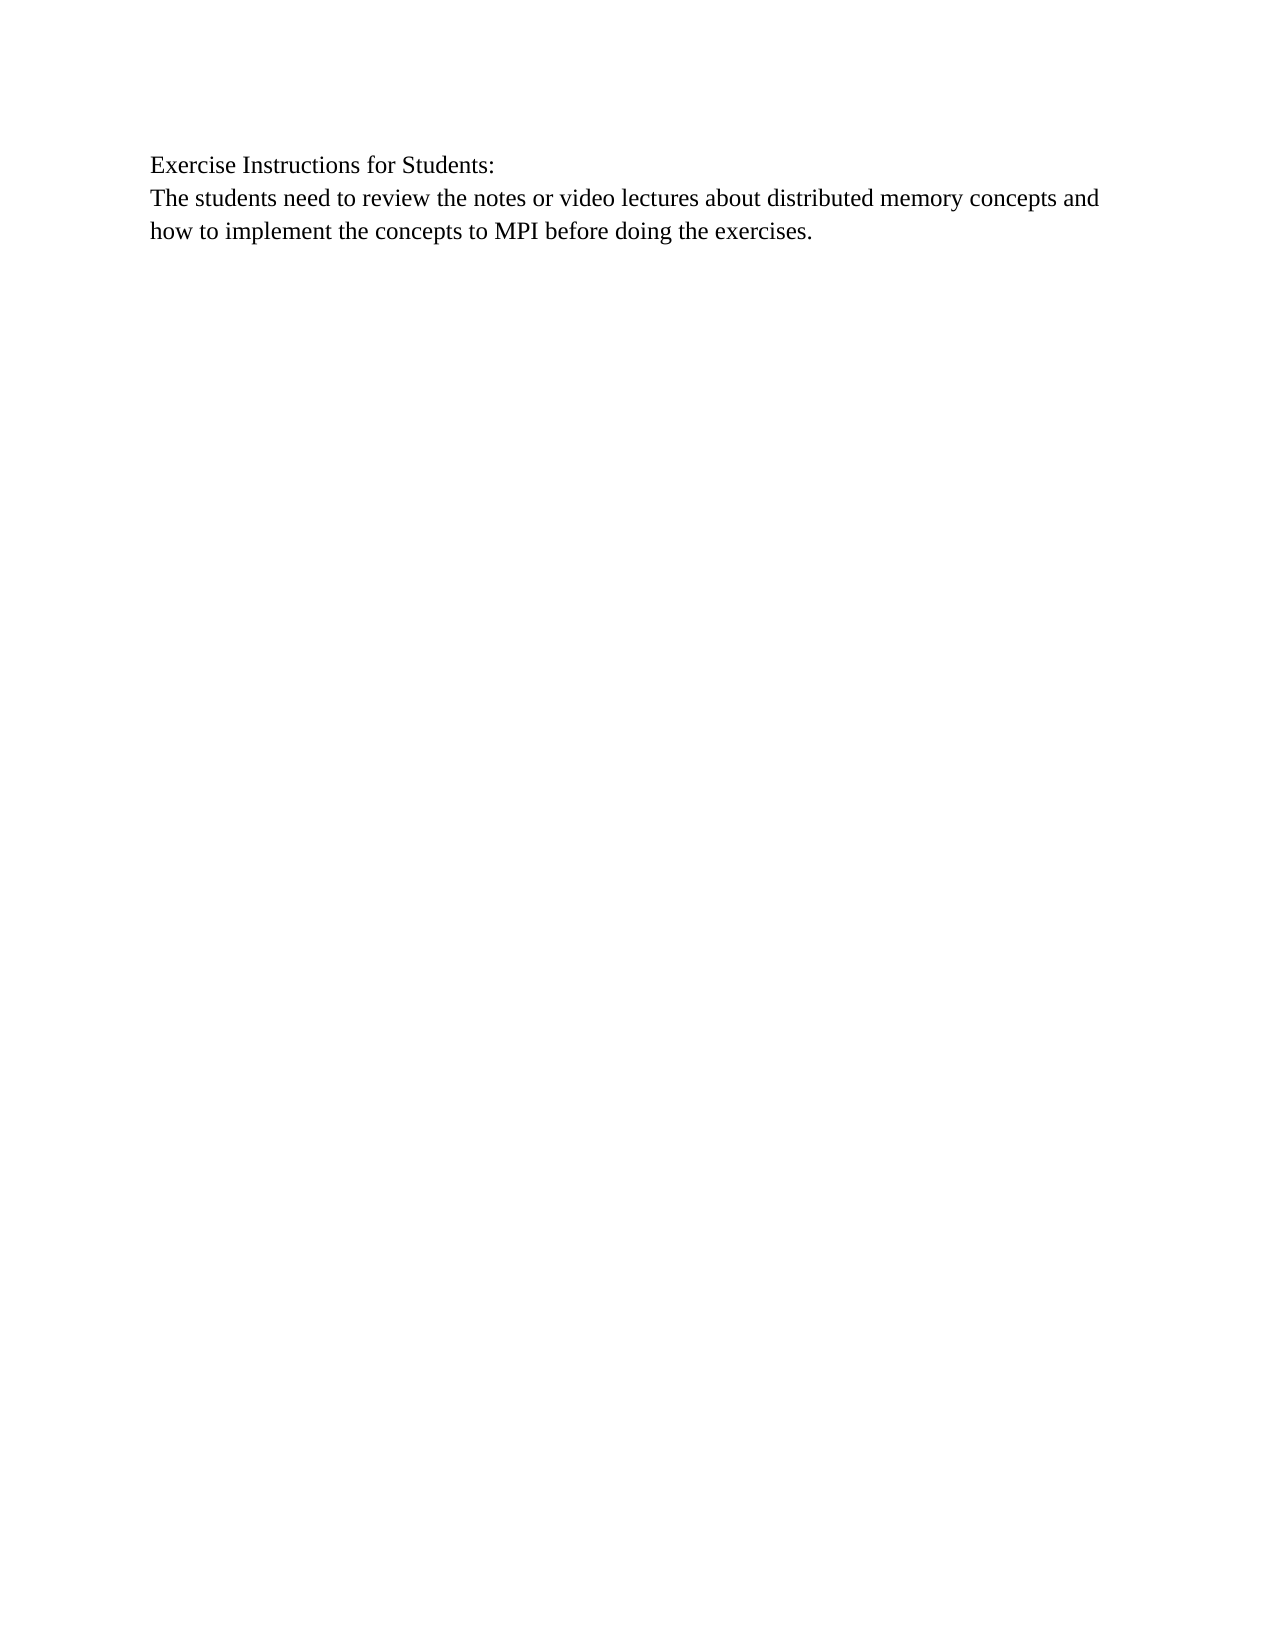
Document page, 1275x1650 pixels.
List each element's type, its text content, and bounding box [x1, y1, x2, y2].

text Exercise Instructions for Students: [150, 150, 1125, 179]
text The students need to review the notes or video lectures about distributed memory concepts and how to implement the concepts to MPI before doing the exercises. [150, 183, 1125, 245]
